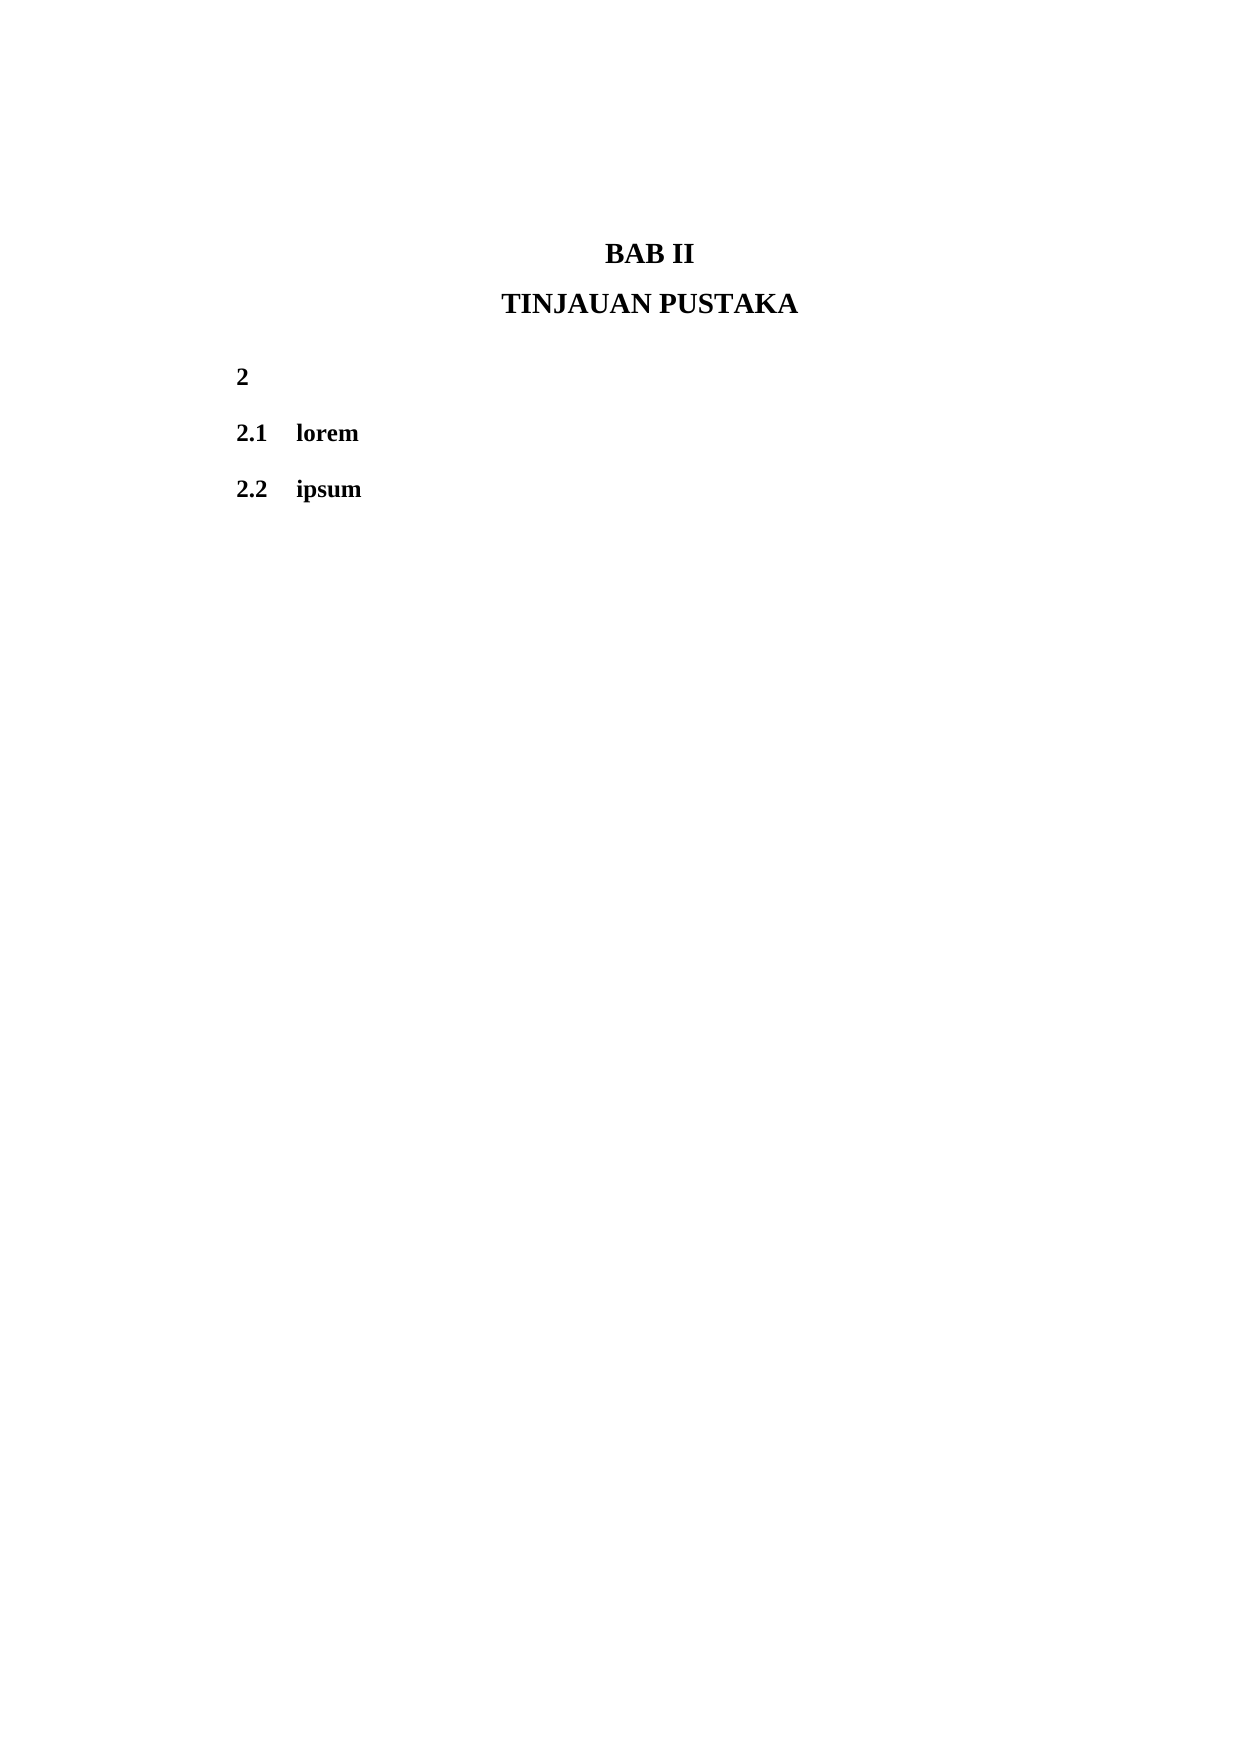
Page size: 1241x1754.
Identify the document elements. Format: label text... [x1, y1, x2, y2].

subtitle Bab II Tinjauan Pustaka [236, 236, 1063, 320]
subtitle lorem [236, 418, 1063, 447]
subtitle ipsum [236, 474, 1063, 503]
